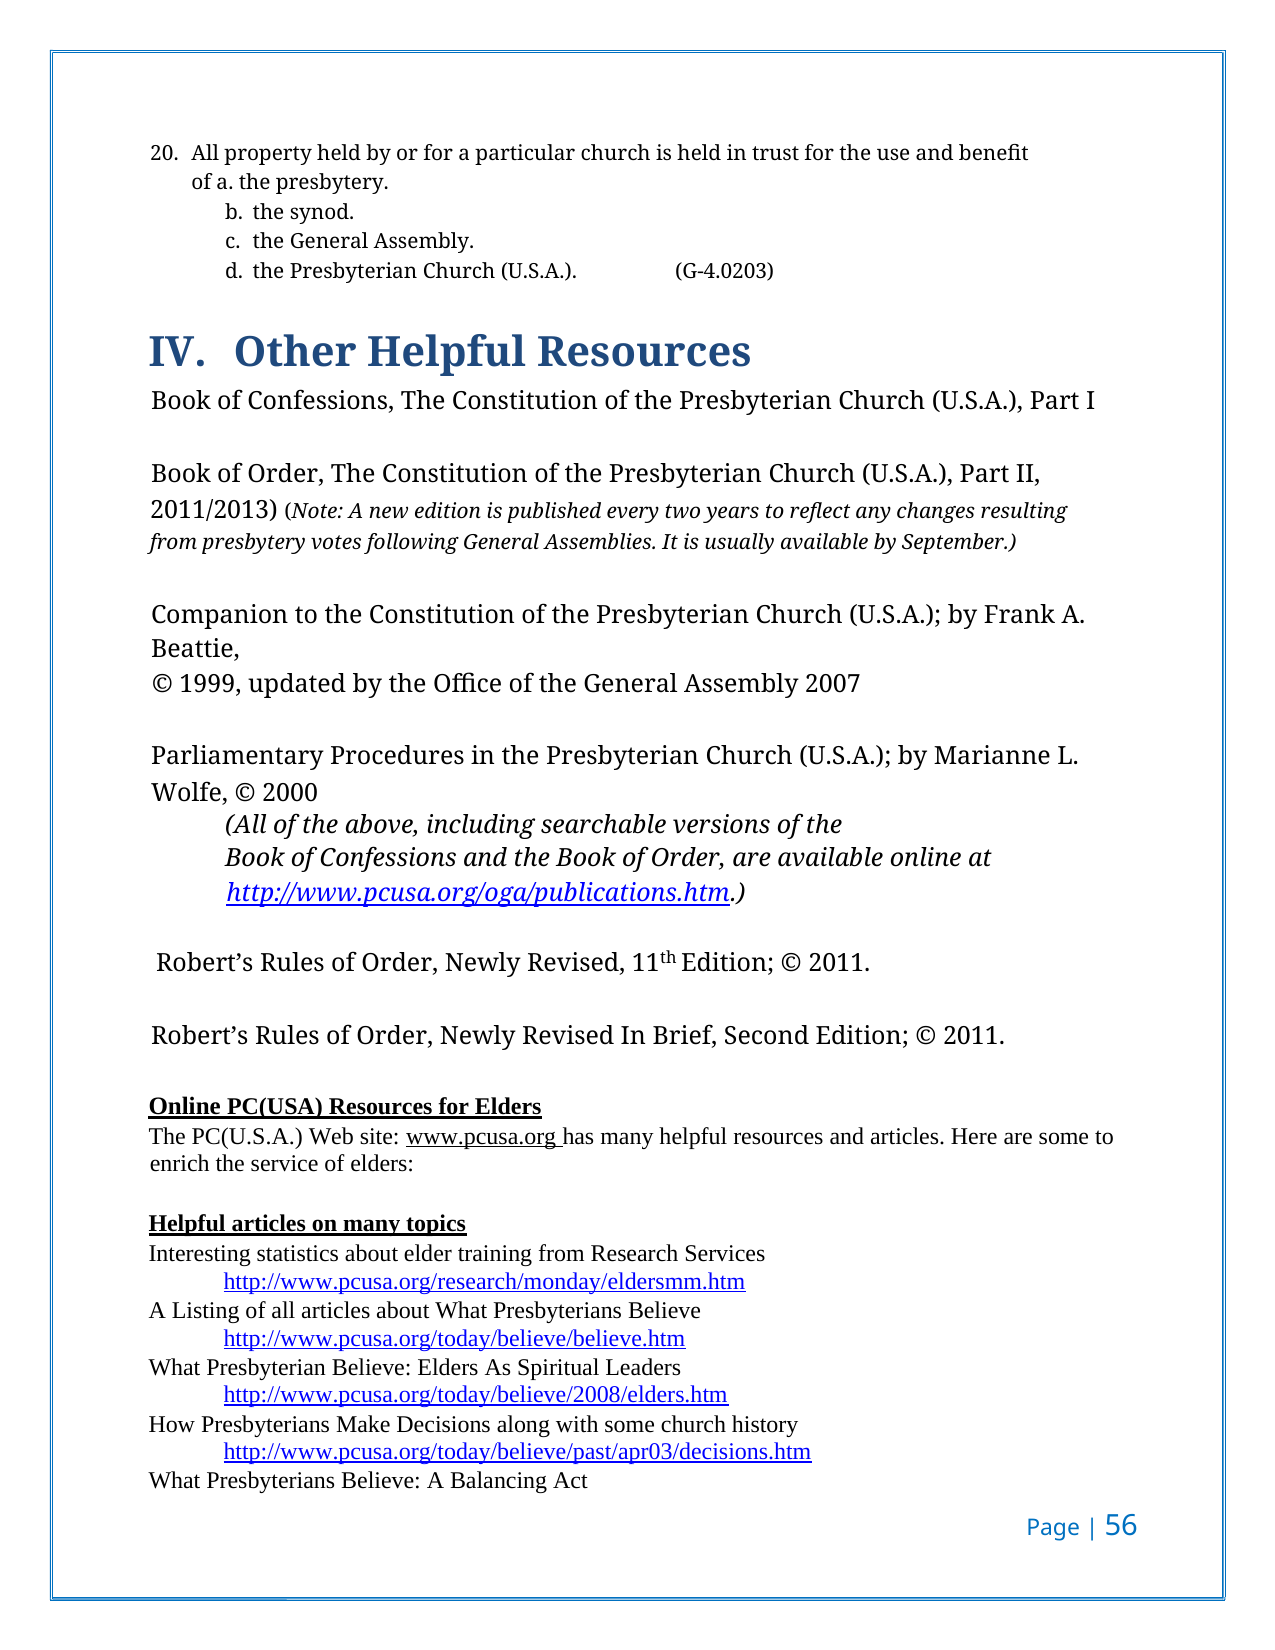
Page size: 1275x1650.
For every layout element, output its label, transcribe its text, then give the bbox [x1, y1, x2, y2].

list the synod. [225, 197, 1137, 225]
text Book of Confessions and the Book of Order, are available online at http://www.pcusa.org/oga/publications.htm.) [225, 840, 1137, 909]
subtitle Other Helpful Resources [148, 322, 1137, 379]
text Interesting statistics about elder training from Research Services http://www.pcusa.org/research/monday/eldersmm.htm [148, 1239, 768, 1294]
text Book of Confessions, The Constitution of the Presbyterian Church (U.S.A.), Part I [151, 383, 1137, 417]
text Parliamentary Procedures in the Presbyterian Church (U.S.A.); by Marianne L. Wolfe, © 2000 [151, 738, 1137, 808]
text What Presbyterian Believe: Elders As Spiritual Leaders http://www.pcusa.org/today/believe/2008/elders.htm [148, 1353, 730, 1408]
list the Presbyterian Church (U.S.A.). (G-4.0203) [225, 256, 1137, 285]
text Book of Order, The Constitution of the Presbyterian Church (U.S.A.), Part II, 2011/2013) (Note: A new edition is published every two years to reflect any changes resulting from presbytery votes following General Assemblies. It is usually available by September.) [150, 455, 1097, 556]
text A Listing of all articles about What Presbyterians Believe http://www.pcusa.org/today/believe/believe.htm [148, 1296, 1137, 1351]
list All property held by or for a particular church is held in trust for the use and benefit of a. the presbytery. [150, 138, 1042, 196]
list the General Assembly. [225, 227, 1137, 255]
text (All of the above, including searchable versions of the [225, 811, 1137, 839]
text Helpful articles on many topics [148, 1209, 1137, 1237]
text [148, 1466, 827, 1494]
text The PC(U.S.A.) Web site: www.pcusa.org has many helpful resources and articles. Here are some to enrich the service of elders: [148, 1122, 1116, 1177]
text Robert’s Rules of Order, Newly Revised, 11th Edition; © 2011. [156, 945, 1137, 979]
text Robert’s Rules of Order, Newly Revised In Brief, Second Edition; © 2011. [151, 1018, 1137, 1052]
text How Presbyterians Make Decisions along with some church history http://www.pcusa.org/today/believe/past/apr03/decisions.htm [148, 1410, 814, 1465]
text © 1999, updated by the Office of the General Assembly 2007 [152, 666, 1137, 700]
text Companion to the Constitution of the Presbyterian Church (U.S.A.); by Frank A. Beattie, [151, 597, 1137, 665]
text Online PC(USA) Resources for Elders [148, 1091, 1137, 1120]
